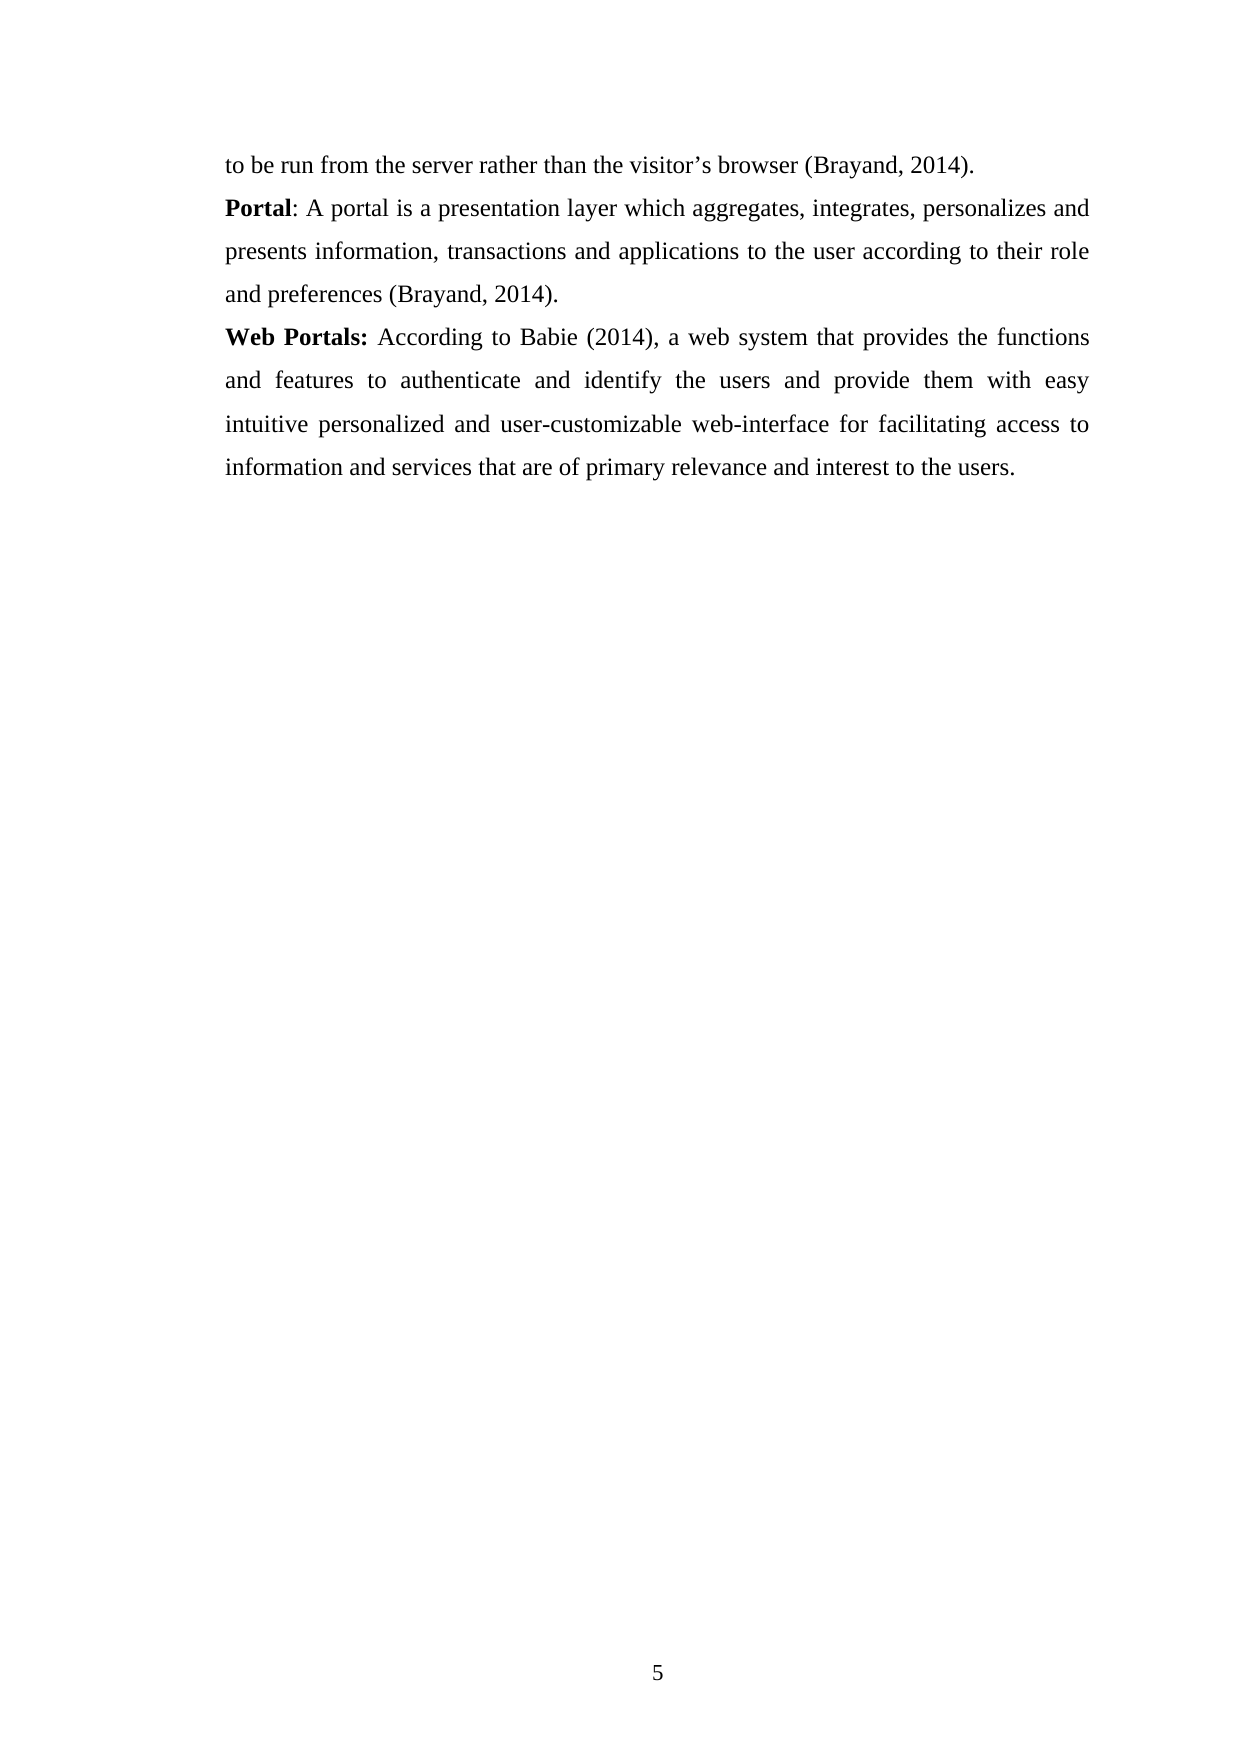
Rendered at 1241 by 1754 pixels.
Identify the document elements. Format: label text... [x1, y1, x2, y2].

text Web Portals: According to Babie (2014), a web system that provides the functions and features to authenticate and identify the users and provide them with easy intuitive personalized and user-customizable web-interface for facilitating access to information and services that are of primary relevance and interest to the users. [225, 322, 1090, 481]
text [225, 150, 1090, 179]
text Portal: A portal is a presentation layer which aggregates, integrates, personalizes and presents information, transactions and applications to the user according to their role and preferences (Brayand, 2014). [225, 193, 1090, 308]
